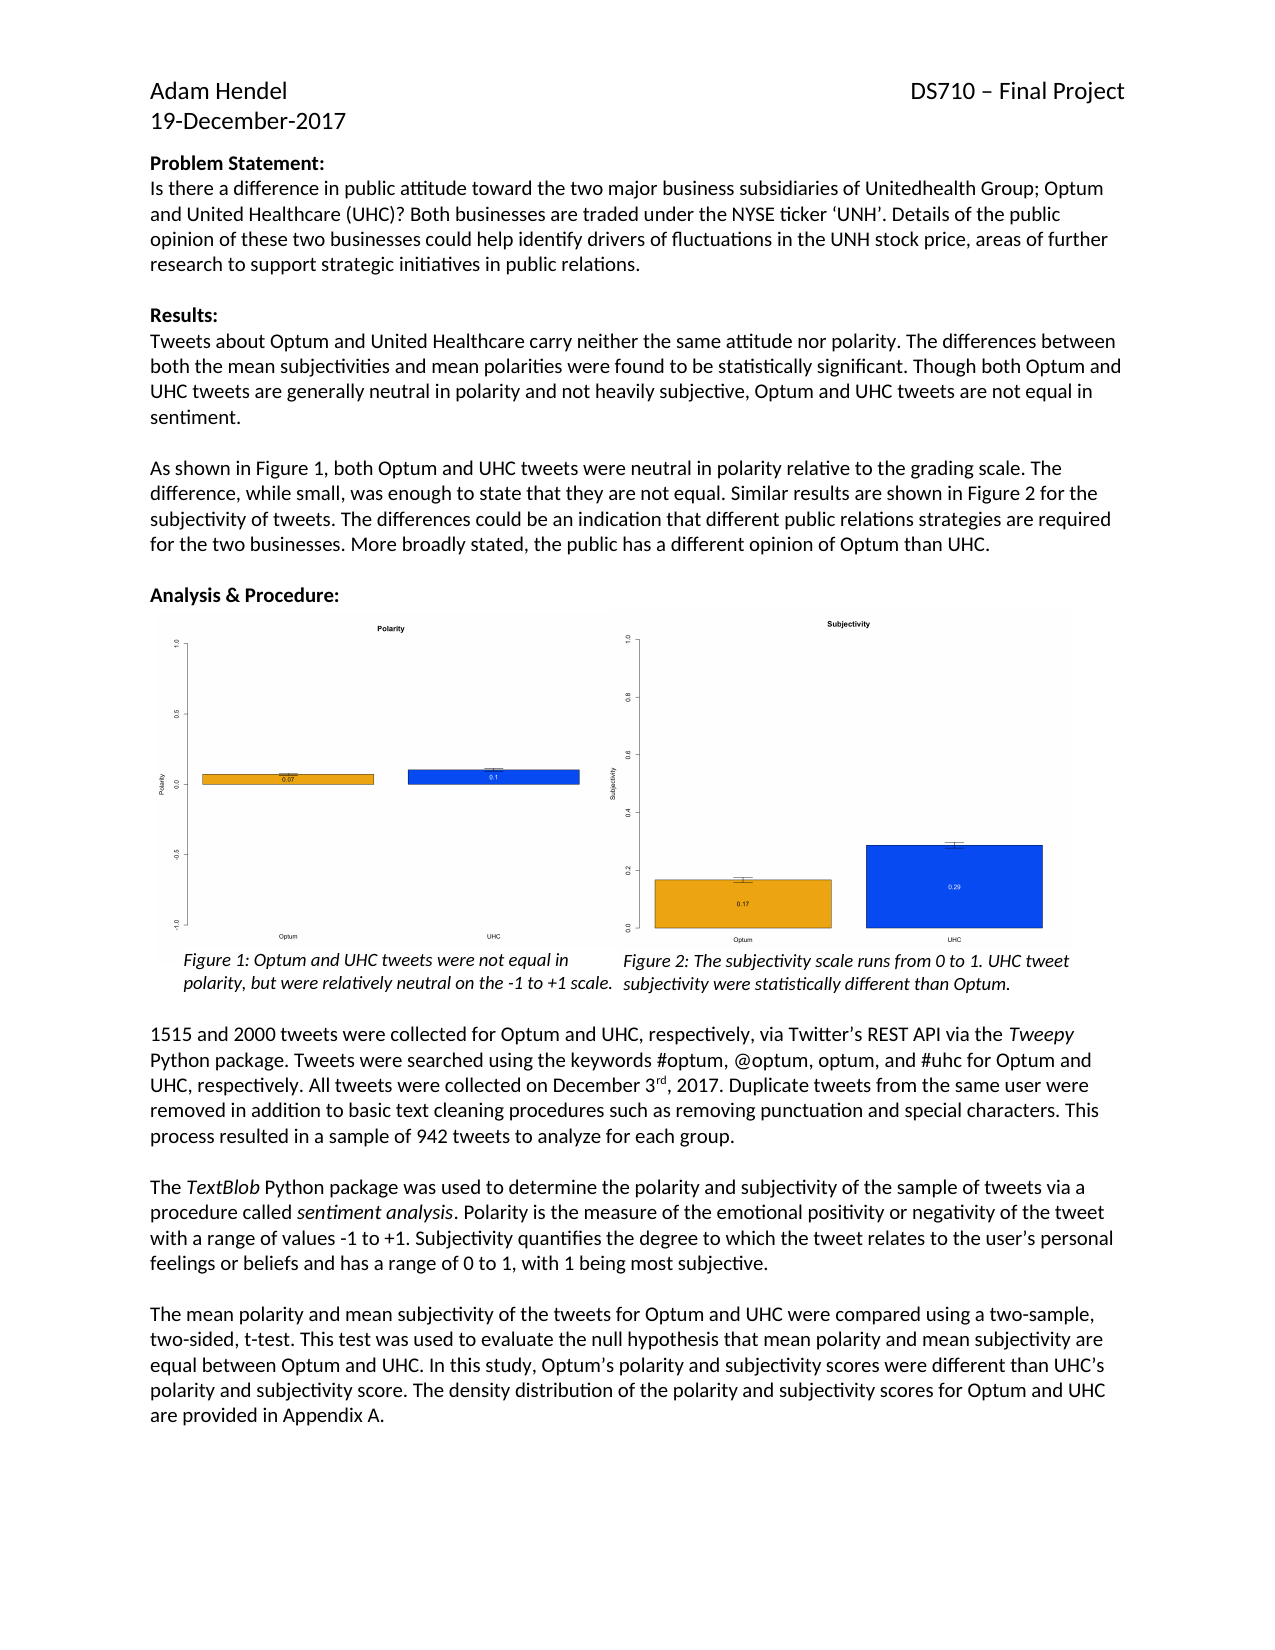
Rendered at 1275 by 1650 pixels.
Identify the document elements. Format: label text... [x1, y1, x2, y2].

text Tweets about Optum and United Healthcare carry neither the same attitude nor polarity. The differences between both the mean subjectivities and mean polarities were found to be statistically significant. Though both Optum and UHC tweets are generally neutral in polarity and not heavily subjective, Optum and UHC tweets are not equal in sentiment. [150, 328, 1125, 429]
text Problem Statement: Is there a difference in public attitude toward the two major business subsidiaries of Unitedhealth Group; Optum and United Healthcare (UHC)? Both businesses are traded under the NYSE ticker ‘UNH’. Details of the public opinion of these two businesses could help identify drivers of fluctuations in the UNH stock price, areas of further research to support strategic initiatives in public relations. [150, 150, 1125, 277]
text As shown in Figure 1, both Optum and UHC tweets were neutral in polarity relative to the grading scale. The difference, while small, was enough to state that they are not equal. Similar results are shown in Figure 2 for the subjectivity of tweets. The differences could be an indication that different public relations strategies are required for the two businesses. More broadly stated, the public has a different opinion of Optum than UHC. [150, 455, 1125, 557]
text The mean polarity and mean subjectivity of the tweets for Optum and UHC were compared using a two-sample, two-sided, t-test. This test was used to evaluate the null hypothesis that mean polarity and mean subjectivity are equal between Optum and UHC. In this study, Optum’s polarity and subjectivity scores were different than UHC’s polarity and subjectivity score. The density distribution of the polarity and subjectivity scores for Optum and UHC are provided in Appendix A. [150, 1301, 1125, 1428]
text The TextBlob Python package was used to determine the polarity and subjectivity of the sample of tweets via a procedure called sentiment analysis. Polarity is the measure of the emotional positivity or negativity of the tweet with a range of values -1 to +1. Subjectivity quantifies the degree to which the tweet relates to the user’s personal feelings or beliefs and has a range of 0 to 1, with 1 being most subjective. [150, 1174, 1125, 1276]
text Analysis & Procedure: [150, 582, 1125, 607]
picture [157, 608, 1074, 967]
text Results: [150, 302, 1125, 328]
